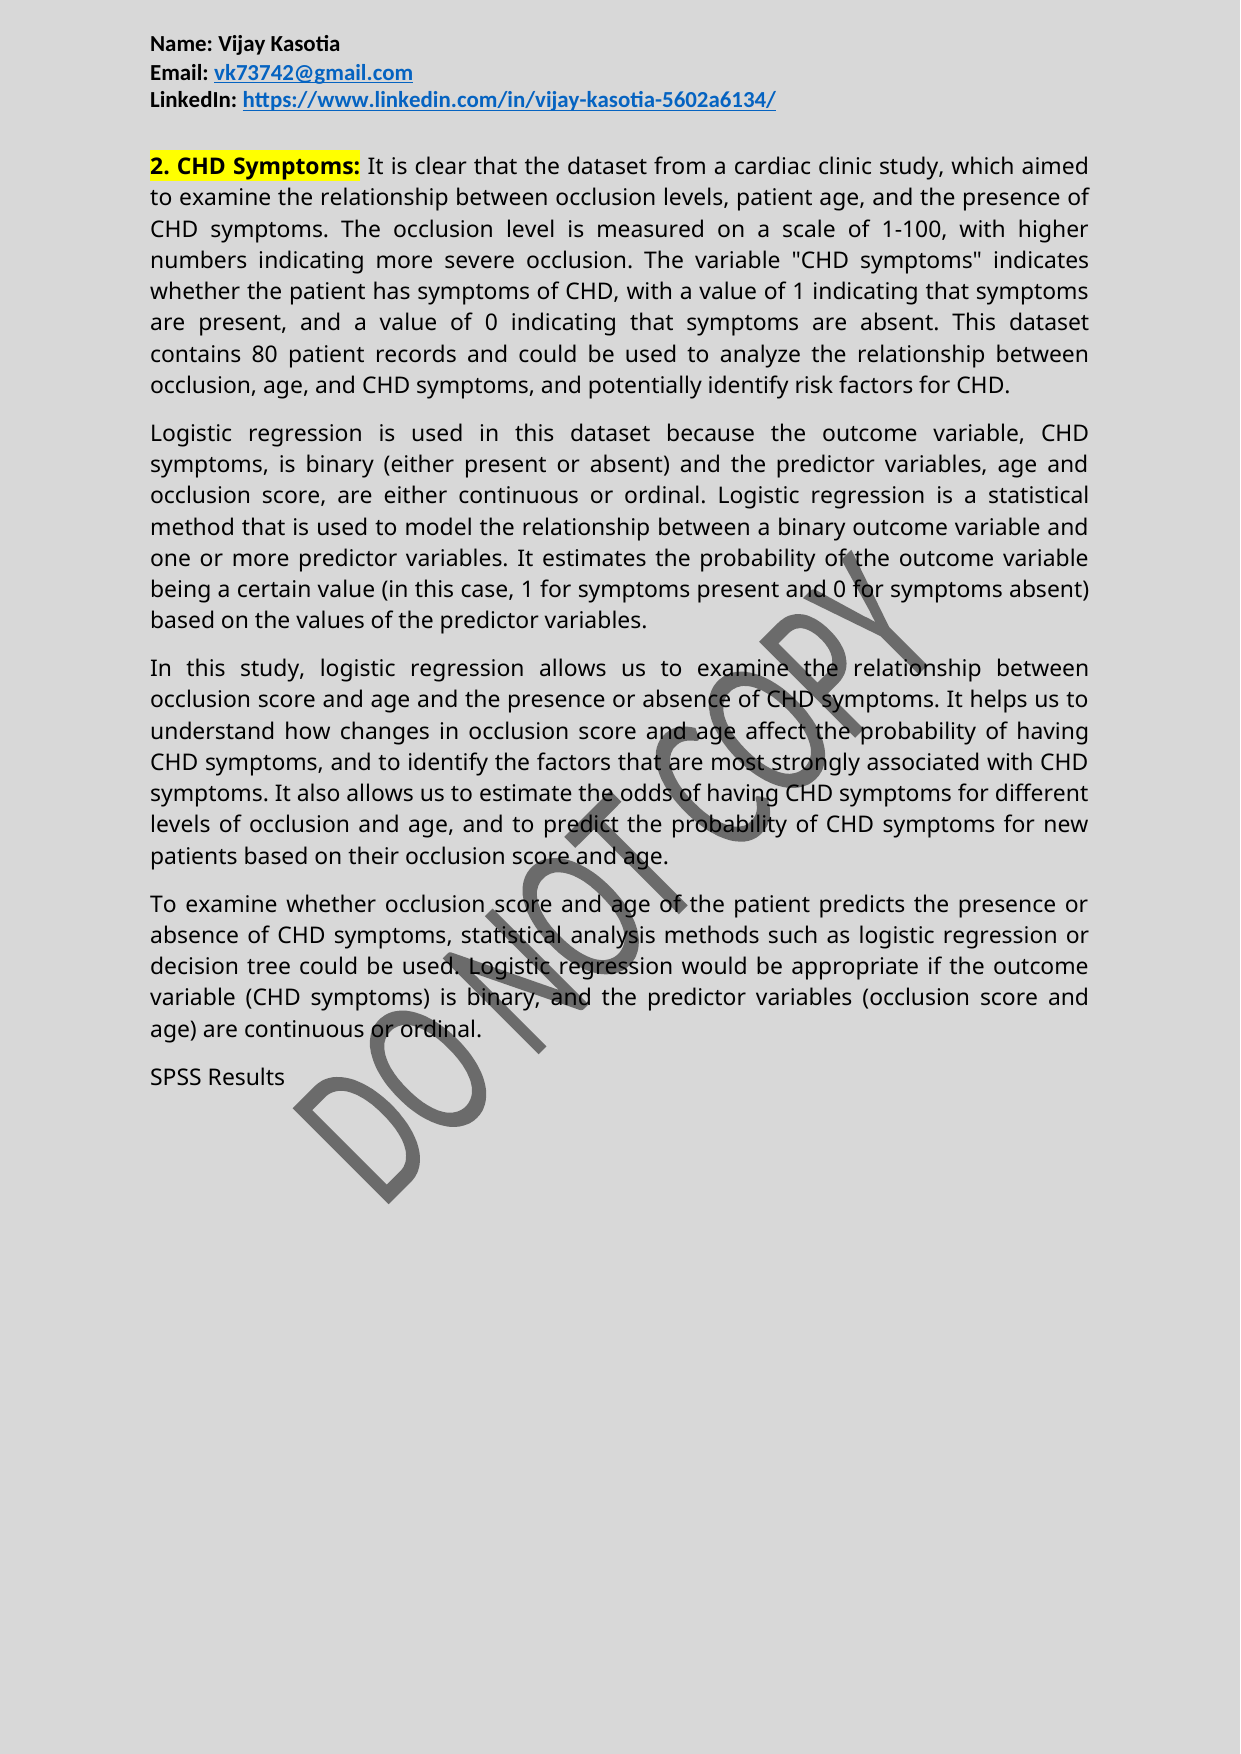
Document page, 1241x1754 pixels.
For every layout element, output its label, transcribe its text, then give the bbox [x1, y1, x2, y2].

text 2. CHD Symptoms: It is clear that the dataset from a cardiac clinic study, which aimed to examine the relationship between occlusion levels, patient age, and the presence of CHD symptoms. The occlusion level is measured on a scale of 1-100, with higher numbers indicating more severe occlusion. The variable "CHD symptoms" indicates whether the patient has symptoms of CHD, with a value of 1 indicating that symptoms are present, and a value of 0 indicating that symptoms are absent. This dataset contains 80 patient records and could be used to analyze the relationship between occlusion, age, and CHD symptoms, and potentially identify risk factors for CHD. [150, 150, 1090, 400]
text Logistic regression is used in this dataset because the outcome variable, CHD symptoms, is binary (either present or absent) and the predictor variables, age and occlusion score, are either continuous or ordinal. Logistic regression is a statistical method that is used to model the relationship between a binary outcome variable and one or more predictor variables. It estimates the probability of the outcome variable being a certain value (in this case, 1 for symptoms present and 0 for symptoms absent) based on the values of the predictor variables. [150, 417, 1090, 635]
text In this study, logistic regression allows us to examine the relationship between occlusion score and age and the presence or absence of CHD symptoms. It helps us to understand how changes in occlusion score and age affect the probability of having CHD symptoms, and to identify the factors that are most strongly associated with CHD symptoms. It also allows us to estimate the odds of having CHD symptoms for different levels of occlusion and age, and to predict the probability of CHD symptoms for new patients based on their occlusion score and age. [150, 652, 1090, 871]
text To examine whether occlusion score and age of the patient predicts the presence or absence of CHD symptoms, statistical analysis methods such as logistic regression or decision tree could be used. Logistic regression would be appropriate if the outcome variable (CHD symptoms) is binary, and the predictor variables (occlusion score and age) are continuous or ordinal. [150, 887, 1090, 1044]
text SPSS Results [150, 1060, 1090, 1092]
